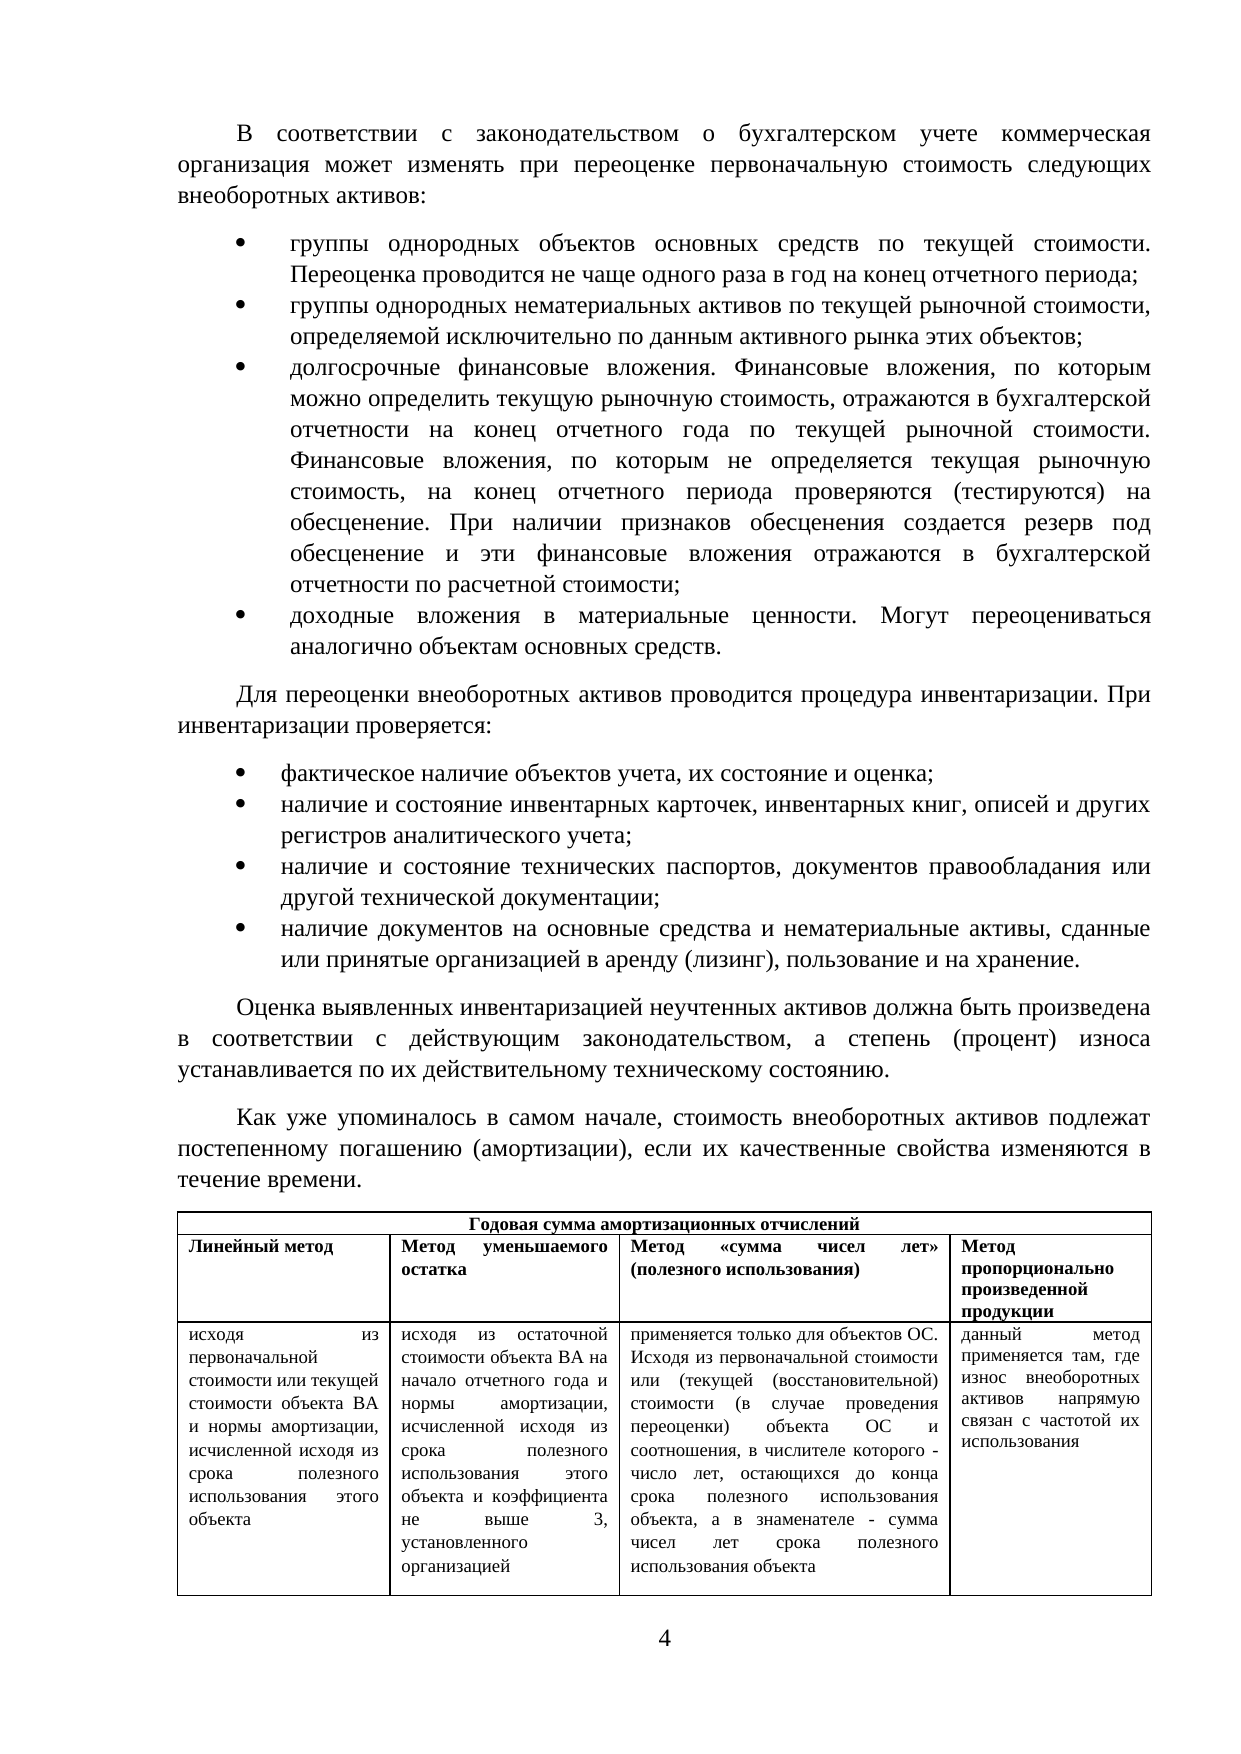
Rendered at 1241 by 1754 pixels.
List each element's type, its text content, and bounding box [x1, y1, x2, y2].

text Для переоценки внеоборотных активов проводится процедура инвентаризации. При инвентаризации проверяется: [177, 679, 1152, 739]
list наличие документов на основные средства и нематериальные активы, сданные или принятые организацией в аренду (лизинг), пользование и на хранение. [236, 913, 1152, 973]
text Как уже упоминалось в самом начале, стоимость внеоборотных активов подлежат постепенному погашению (амортизации), если их качественные свойства изменяются в течение времени. [177, 1102, 1152, 1192]
table_header Годовая сумма амортизационных отчислений [178, 1213, 1151, 1234]
list наличие и состояние инвентарных карточек, инвентарных книг, описей и других регистров аналитического учета; [236, 789, 1152, 849]
list наличие и состояние технических паспортов, документов правообладания или другой технической документации; [236, 851, 1152, 911]
list долгосрочные финансовые вложения. Финансовые вложения, по которым можно определить текущую рыночную стоимость, отражаются в бухгалтерской отчетности на конец отчетного года по текущей рыночной стоимости. Финансовые вложения, по которым не определяется текущая рыночную стоимость, на конец отчетного периода проверяются (тестируются) на обесценение. При наличии признаков обесценения создается резерв под обесценение и эти финансовые вложения отражаются в бухгалтерской отчетности по расчетной стоимости; [236, 352, 1152, 598]
table_cell Метод пропорционально произведенной продукции [951, 1235, 1151, 1321]
list группы однородных нематериальных активов по текущей рыночной стоимости, определяемой исключительно по данным активного рынка этих объектов; [236, 290, 1152, 350]
table_cell Линейный метод [178, 1235, 389, 1321]
table_cell Метод «сумма чисел лет» (полезного использования) [620, 1235, 949, 1321]
text В соответствии с законодательством о бухгалтерском учете коммерческая организация может изменять при переоценке первоначальную стоимость следующих внеоборотных активов: [177, 118, 1152, 209]
list группы однородных объектов основных средств по текущей стоимости. Переоценка проводится не чаще одного раза в год на конец отчетного периода; [236, 228, 1152, 288]
table_cell исходя из первоначальной стоимости или текущей стоимости объекта ВА и нормы амортизации, исчисленной исходя из срока полезного использования этого объекта [178, 1323, 389, 1595]
table_cell исходя из остаточной стоимости объекта ВА на начало отчетного года и нормы амортизации, исчисленной исходя из срока полезного использования этого объекта и коэффициента не выше 3, установленного организацией [391, 1323, 619, 1595]
list доходные вложения в материальные ценности. Могут переоцениваться аналогично объектам основных средств. [236, 600, 1152, 660]
table_cell применяется только для объектов ОС. Исходя из первоначальной стоимости или (текущей (восстановительной) стоимости (в случае проведения переоценки) объекта ОС и соотношения, в числителе которого - число лет, остающихся до конца срока полезного использования объекта, а в знаменателе - сумма чисел лет срока полезного использования объекта [620, 1323, 949, 1595]
table_cell данный метод применяется там, где износ внеоборотных активов напрямую связан с частотой их использования [951, 1323, 1151, 1595]
table_cell Метод уменьшаемого остатка [391, 1235, 619, 1321]
text Оценка выявленных инвентаризацией неучтенных активов должна быть произведена в соответствии с действующим законодательством, а степень (процент) износа устанавливается по их действительному техническому состоянию. [177, 992, 1152, 1083]
list фактическое наличие объектов учета, их состояние и оценка; [236, 758, 1152, 787]
